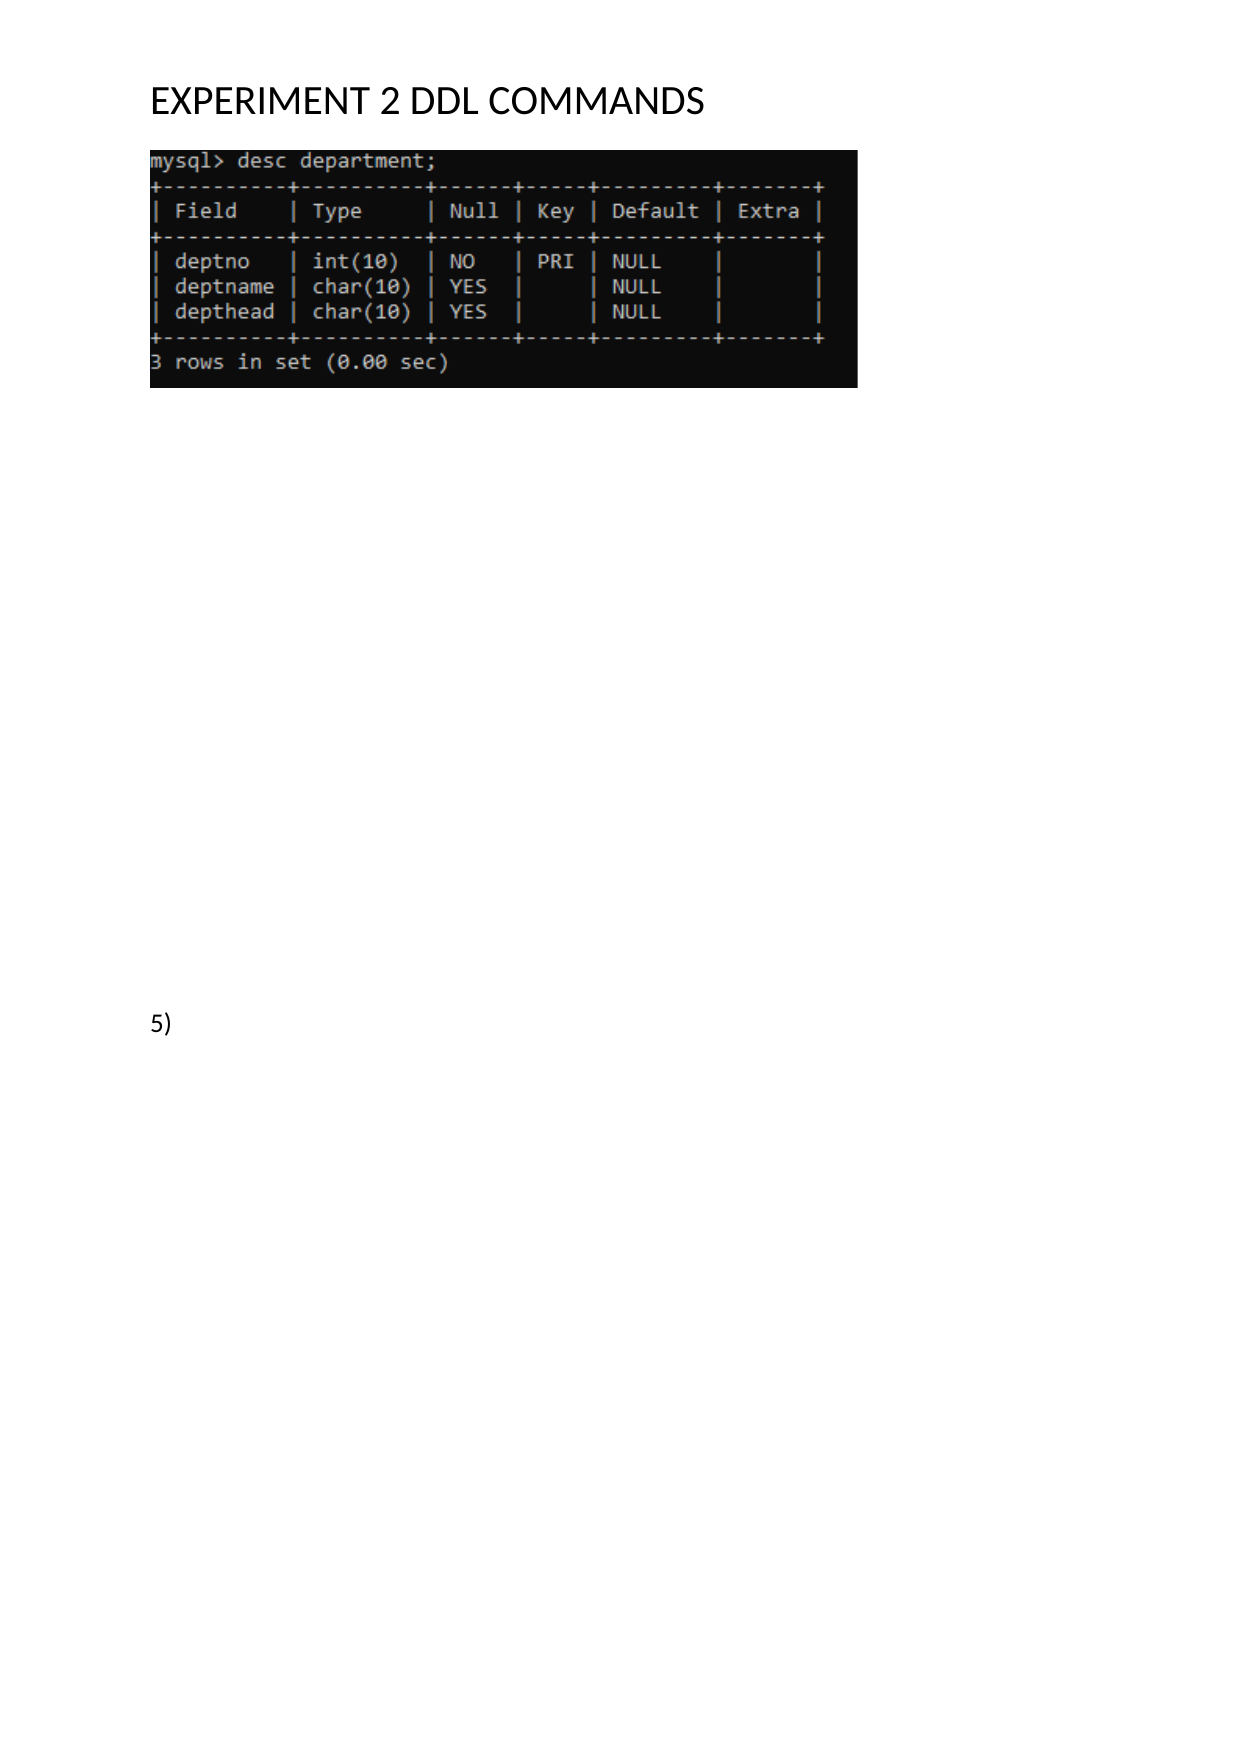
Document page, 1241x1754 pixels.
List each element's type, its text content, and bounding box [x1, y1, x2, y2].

picture [150, 150, 858, 388]
text 5) [150, 1006, 1090, 1039]
